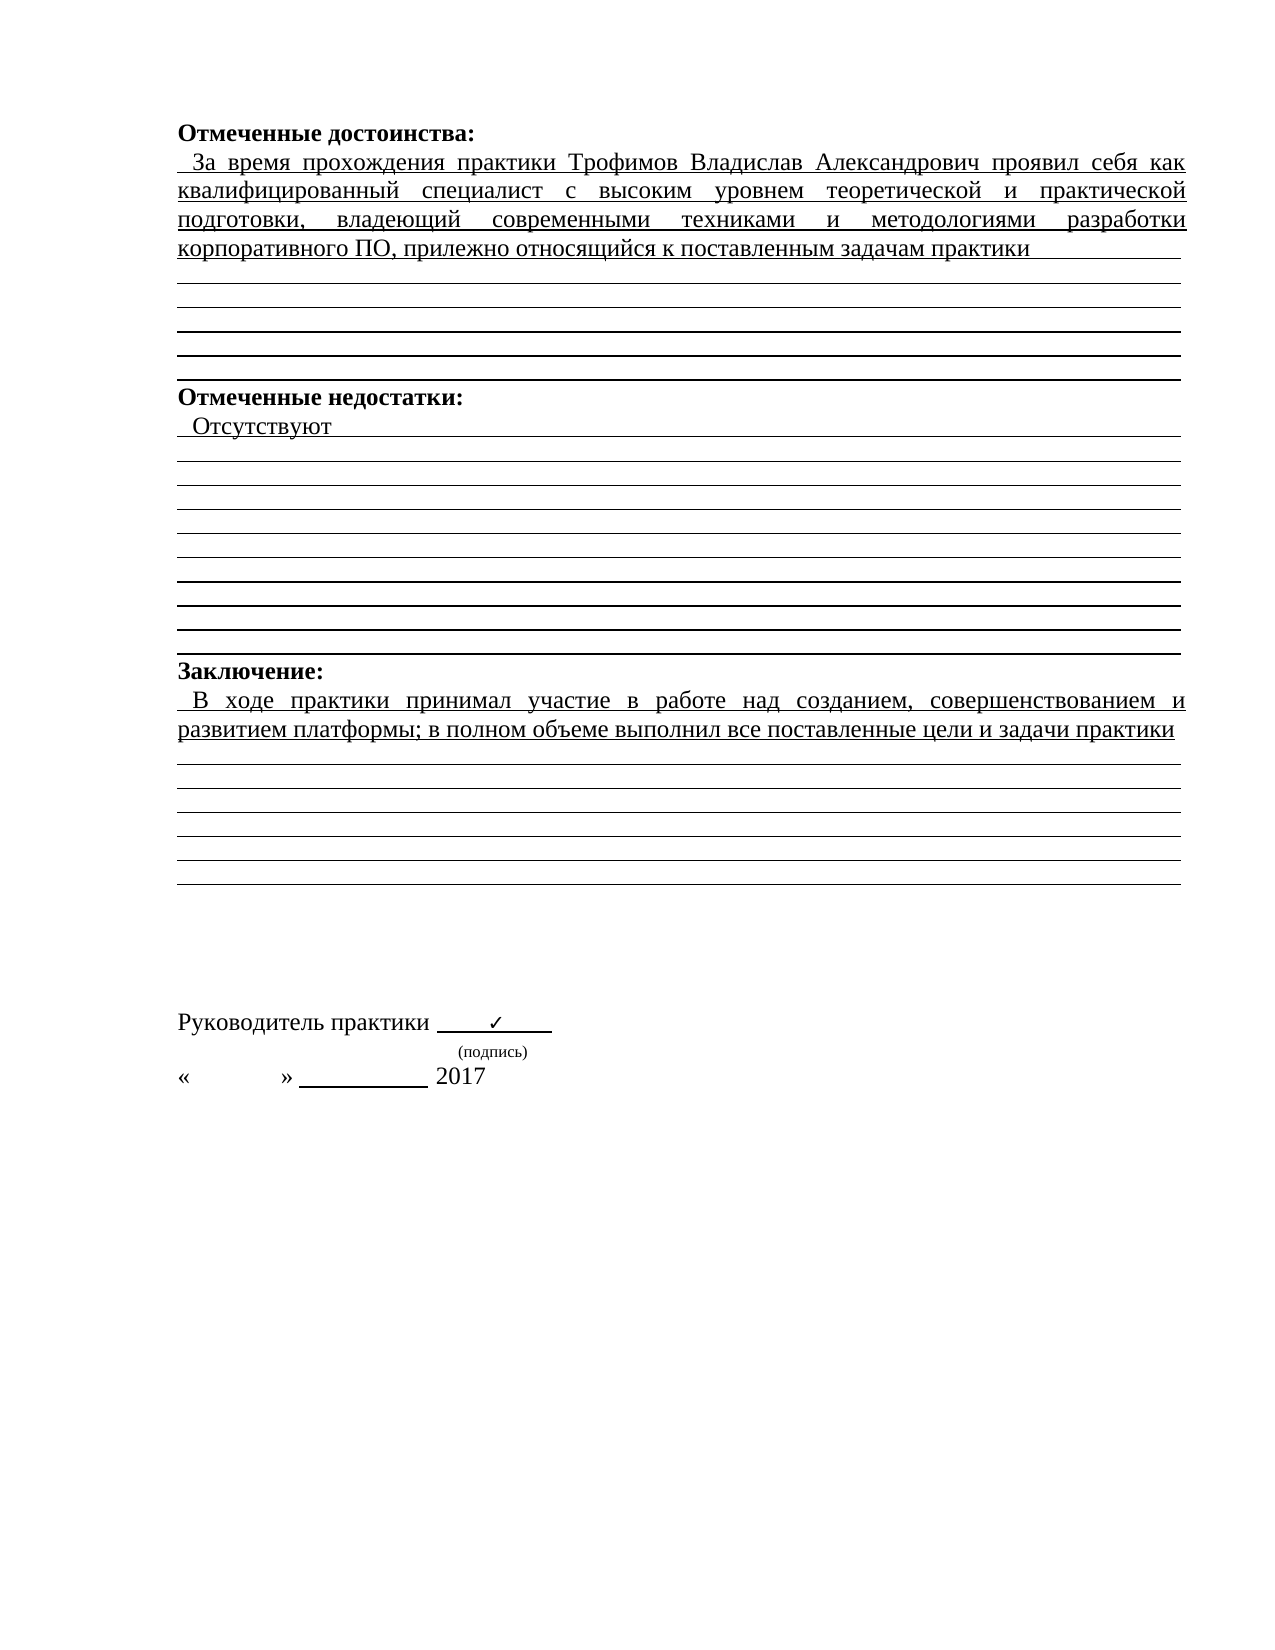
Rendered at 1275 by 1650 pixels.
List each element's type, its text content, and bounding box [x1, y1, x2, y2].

text « » 2017 [177, 1061, 1186, 1090]
text Руководитель практики ✓ [177, 999, 1186, 1042]
text В ходе практики принимал участие в работе над созданием, совершенствованием и развитием платформы; в полном объеме выполнил все поставленные цели и задачи практики [177, 711, 1186, 742]
text Заключение: [177, 656, 1181, 685]
text За время прохождения практики Трофимов Владислав Александрович проявил себя как квалифицированный специалист с высоким уровнем теоретической и практической подготовки, владеющий современными техниками и методологиями разработки корпоративного ПО, прилежно относящийся к поставленным задачам практики [177, 230, 1186, 262]
text В ходе практики принимал участие в работе над созданием, совершенствованием и развитием платформы; в полном объеме выполнил все поставленные цели и задачи практики [177, 685, 1186, 710]
text За время прохождения практики Трофимов Владислав Александрович проявил себя как квалифицированный специалист с высоким уровнем теоретической и практической подготовки, владеющий современными техниками и методологиями разработки корпоративного ПО, прилежно относящийся к поставленным задачам практики [177, 173, 1186, 201]
text (подпись) [177, 1042, 1186, 1061]
text Отсутствуют [177, 411, 1186, 440]
text Отмеченные достоинства: [177, 118, 1186, 147]
text За время прохождения практики Трофимов Владислав Александрович проявил себя как квалифицированный специалист с высоким уровнем теоретической и практической подготовки, владеющий современными техниками и методологиями разработки корпоративного ПО, прилежно относящийся к поставленным задачам практики [177, 147, 1186, 172]
text Отмеченные недостатки: [177, 382, 1186, 411]
text За время прохождения практики Трофимов Владислав Александрович проявил себя как квалифицированный специалист с высоким уровнем теоретической и практической подготовки, владеющий современными техниками и методологиями разработки корпоративного ПО, прилежно относящийся к поставленным задачам практики [177, 202, 1186, 229]
